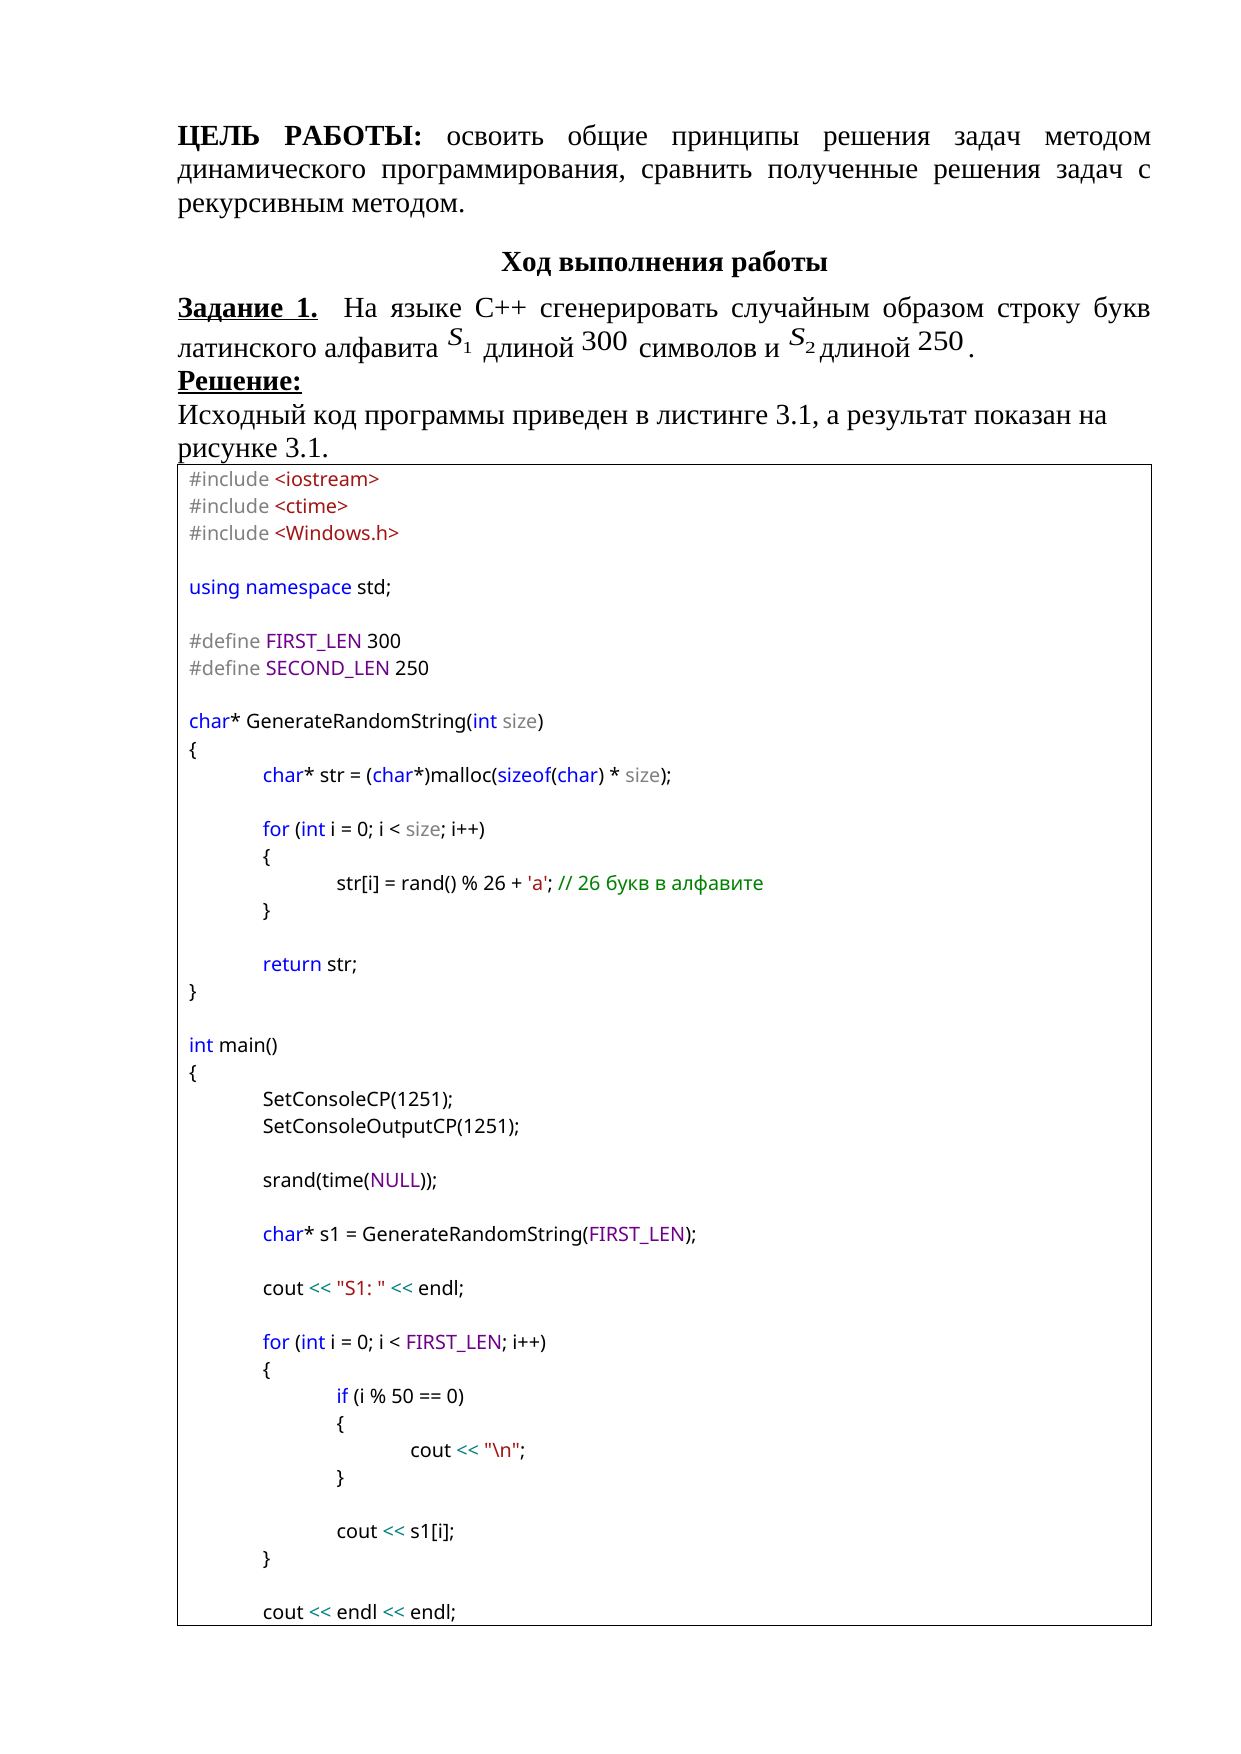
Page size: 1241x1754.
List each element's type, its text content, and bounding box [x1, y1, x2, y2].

text Исходный код программы приведен в листинге 3.1, а результат показан на рисунке 3.1. [177, 397, 1152, 464]
text Ход выполнения работы [177, 244, 1152, 277]
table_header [178, 465, 1151, 1625]
text ЦЕЛЬ РАБОТЫ: освоить общие принципы решения задач методом динамического программирования, сравнить полученные решения задач с рекурсивным методом. [177, 118, 1152, 219]
text Задание 1. На языке С++ сгенерировать случайным образом строку букв латинского алфавита длиной символов и длиной . [177, 290, 1152, 363]
text Решение: [177, 363, 1152, 397]
